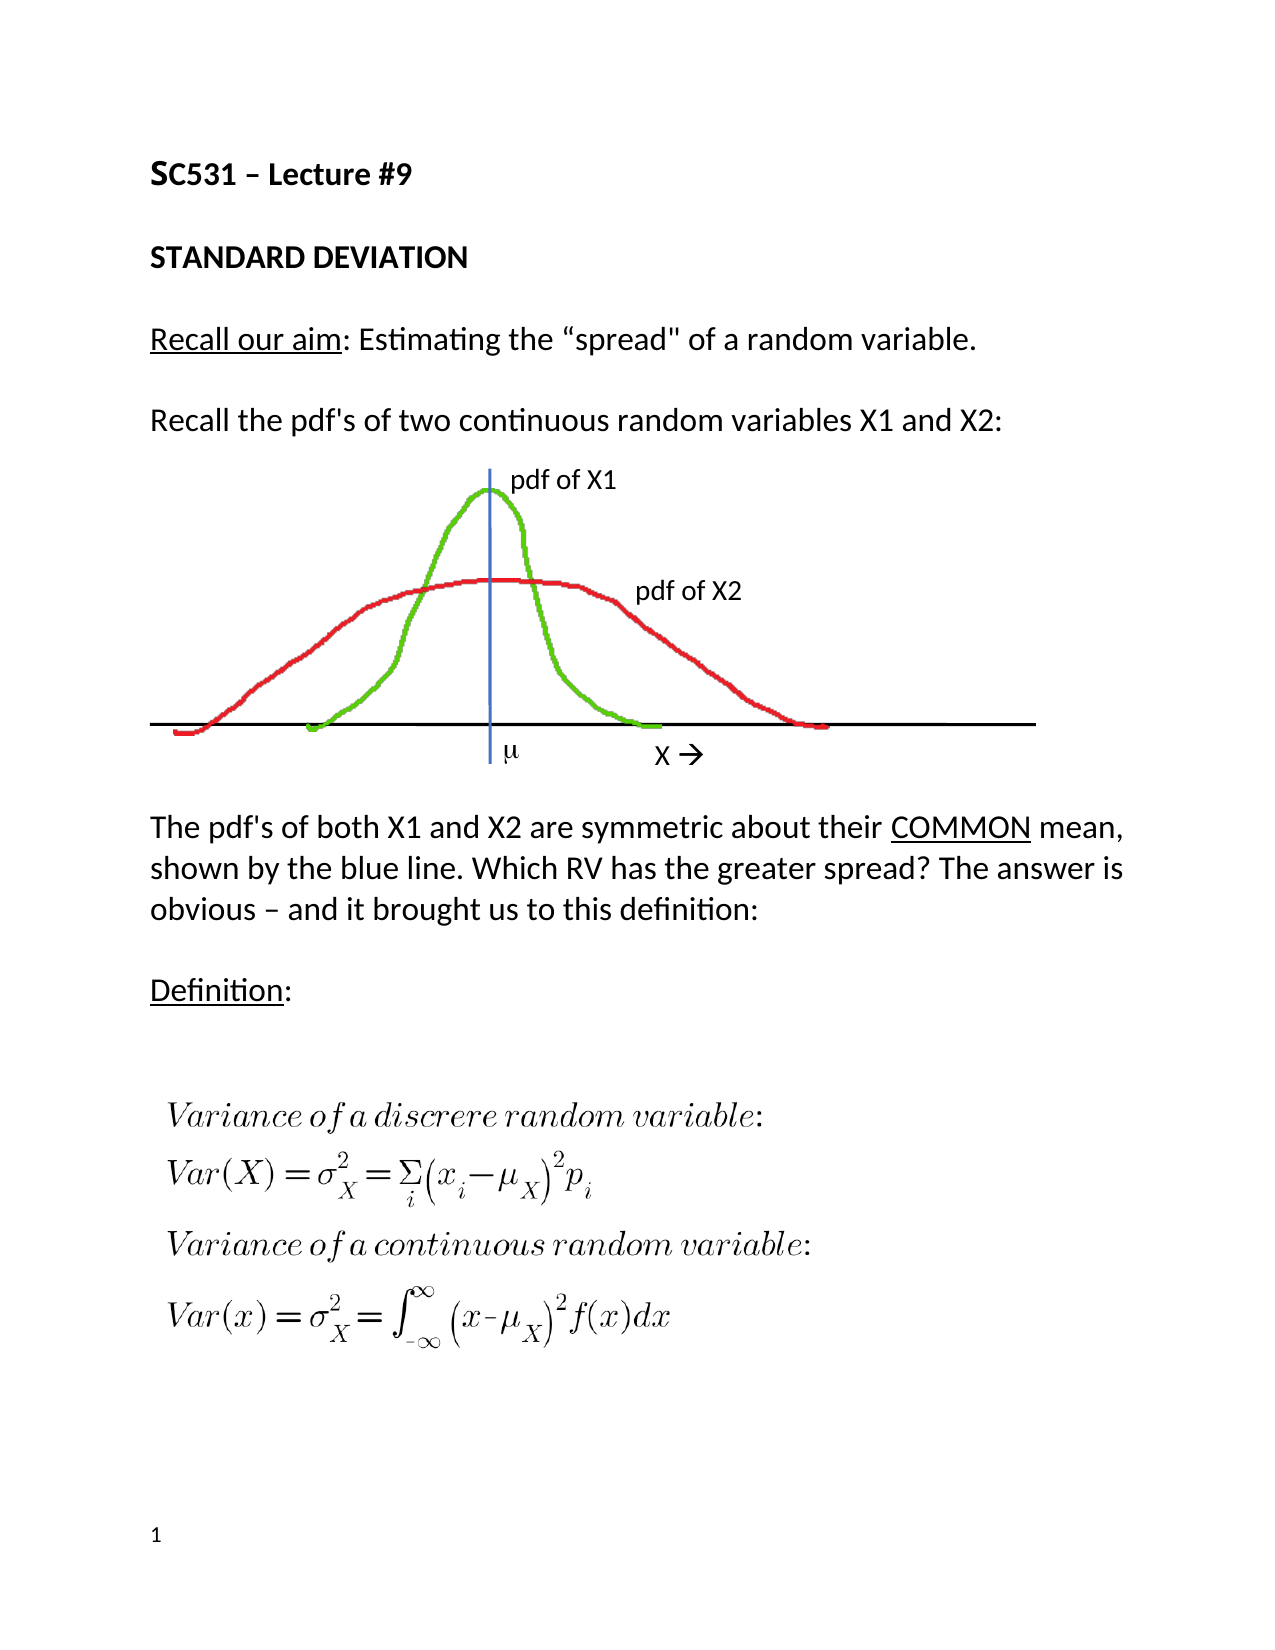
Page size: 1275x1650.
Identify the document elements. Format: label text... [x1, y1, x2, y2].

text STANDARD DEVIATION [150, 236, 1125, 277]
picture [173, 488, 488, 736]
text Recall our aim: Estimating the “spread" of a random variable. [150, 318, 1125, 358]
picture [492, 488, 830, 736]
picture [155, 1026, 820, 1439]
text The pdf's of both X1 and X2 are symmetric about their COMMON mean, shown by the blue line. Which RV has the greater spread? The answer is obvious – and it brought us to this definition: [150, 806, 1125, 928]
text Definition: [150, 969, 1125, 1010]
text SC531 – Lecture #9 [150, 150, 1125, 195]
text Recall the pdf's of two continuous random variables X1 and X2: [150, 399, 1125, 440]
